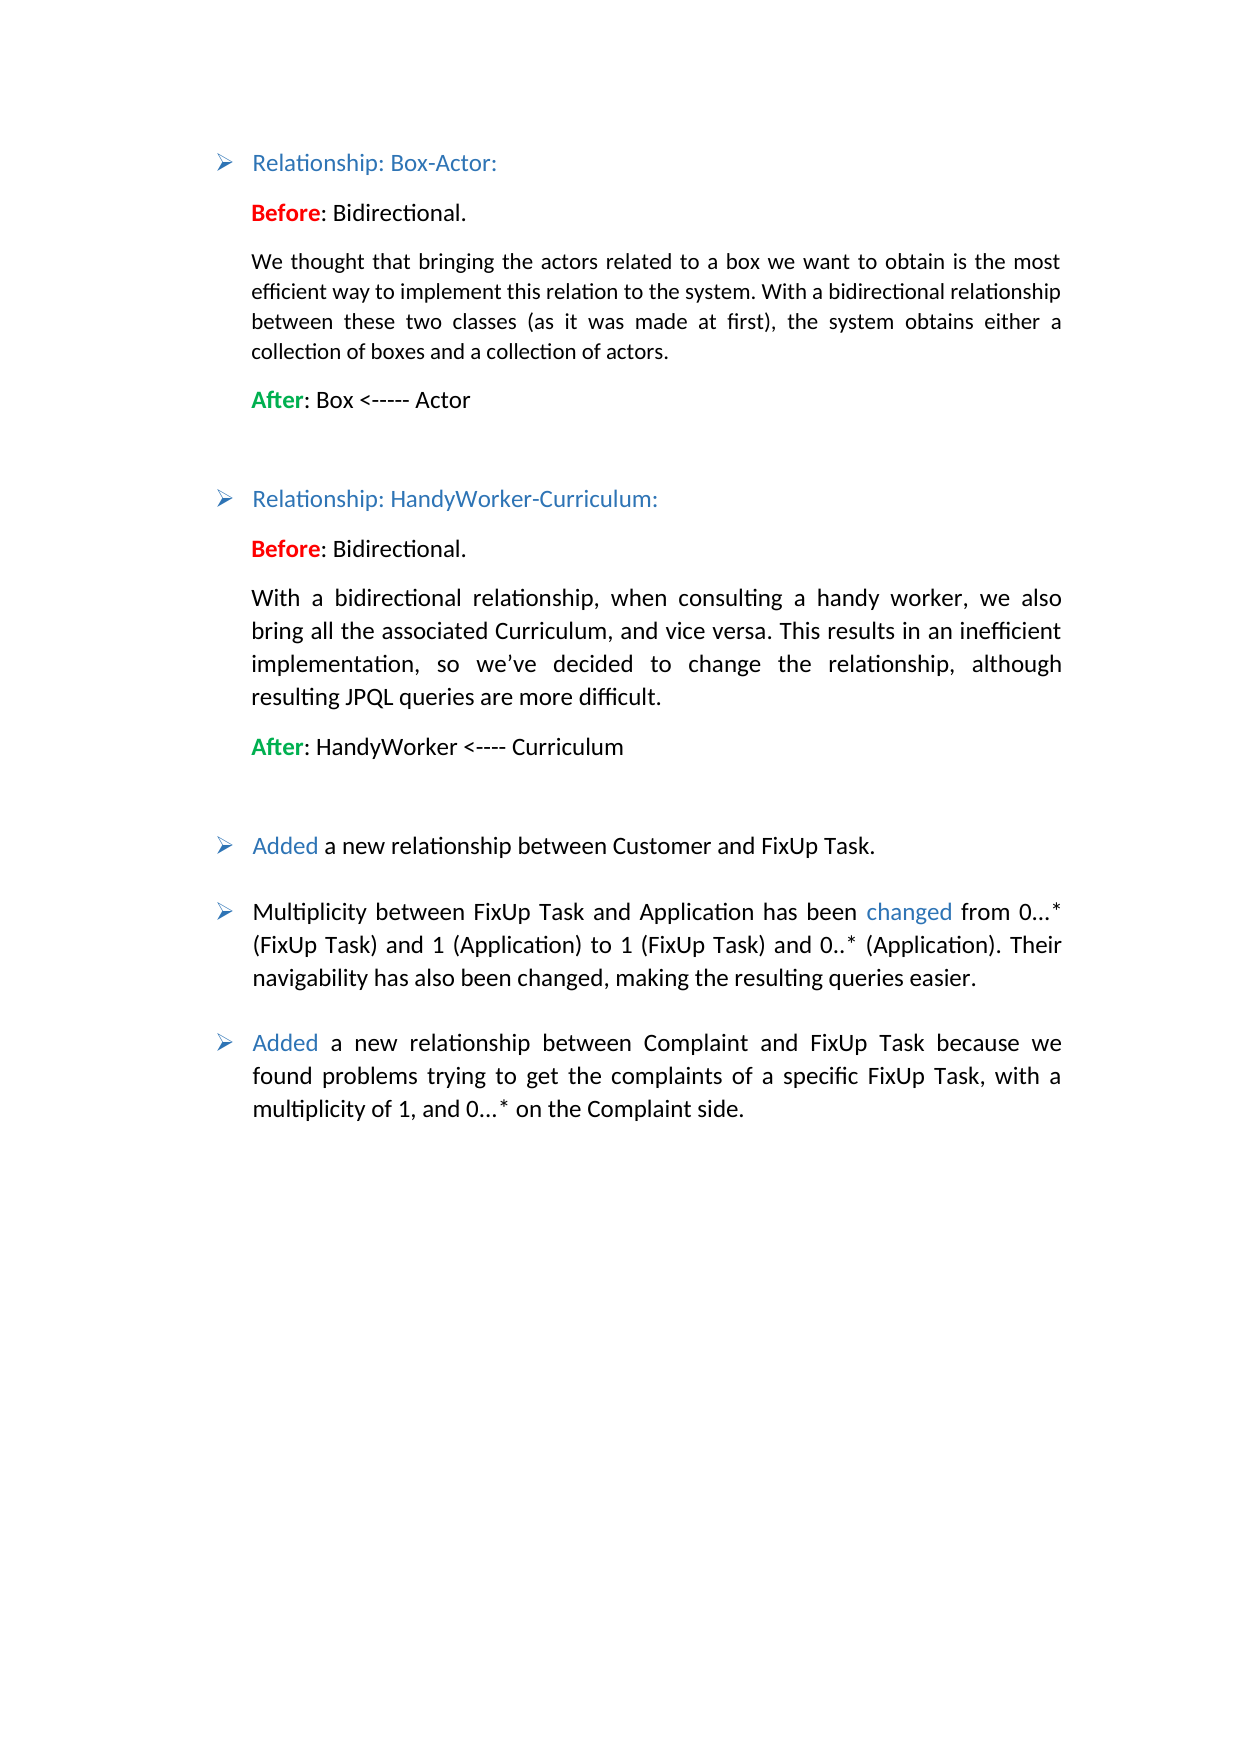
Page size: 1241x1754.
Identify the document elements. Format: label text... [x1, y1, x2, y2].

text We thought that bringing the actors related to a box we want to obtain is the most efficient way to implement this relation to the system. With a bidirectional relationship between these two classes (as it was made at first), the system obtains either a collection of boxes and a collection of actors. [251, 247, 1063, 365]
text Before: Bidirectional. [177, 197, 1063, 228]
text After: HandyWorker <---- Curriculum [177, 731, 1063, 761]
text Before: Bidirectional. [177, 533, 1063, 563]
text After: Box <----- Actor [177, 384, 1063, 415]
list Multiplicity between FixUp Task and Application has been changed from 0...* (FixUp Task) and 1 (Application) to 1 (FixUp Task) and 0..* (Application). Their navigability has also been changed, making the resulting queries easier. [215, 896, 1063, 992]
list Added a new relationship between Complaint and FixUp Task because we found problems trying to get the complaints of a specific FixUp Task, with a multiplicity of 1, and 0...* on the Complaint side. [215, 1028, 1063, 1124]
list Relationship: HandyWorker-Curriculum: [215, 483, 1063, 514]
text With a bidirectional relationship, when consulting a handy worker, we also bring all the associated Curriculum, and vice versa. This results in an inefficient implementation, so we’ve decided to change the relationship, although resulting JPQL queries are more difficult. [251, 583, 1063, 712]
list Added a new relationship between Customer and FixUp Task. [215, 830, 1063, 861]
list Relationship: Box-Actor: [215, 148, 1063, 178]
